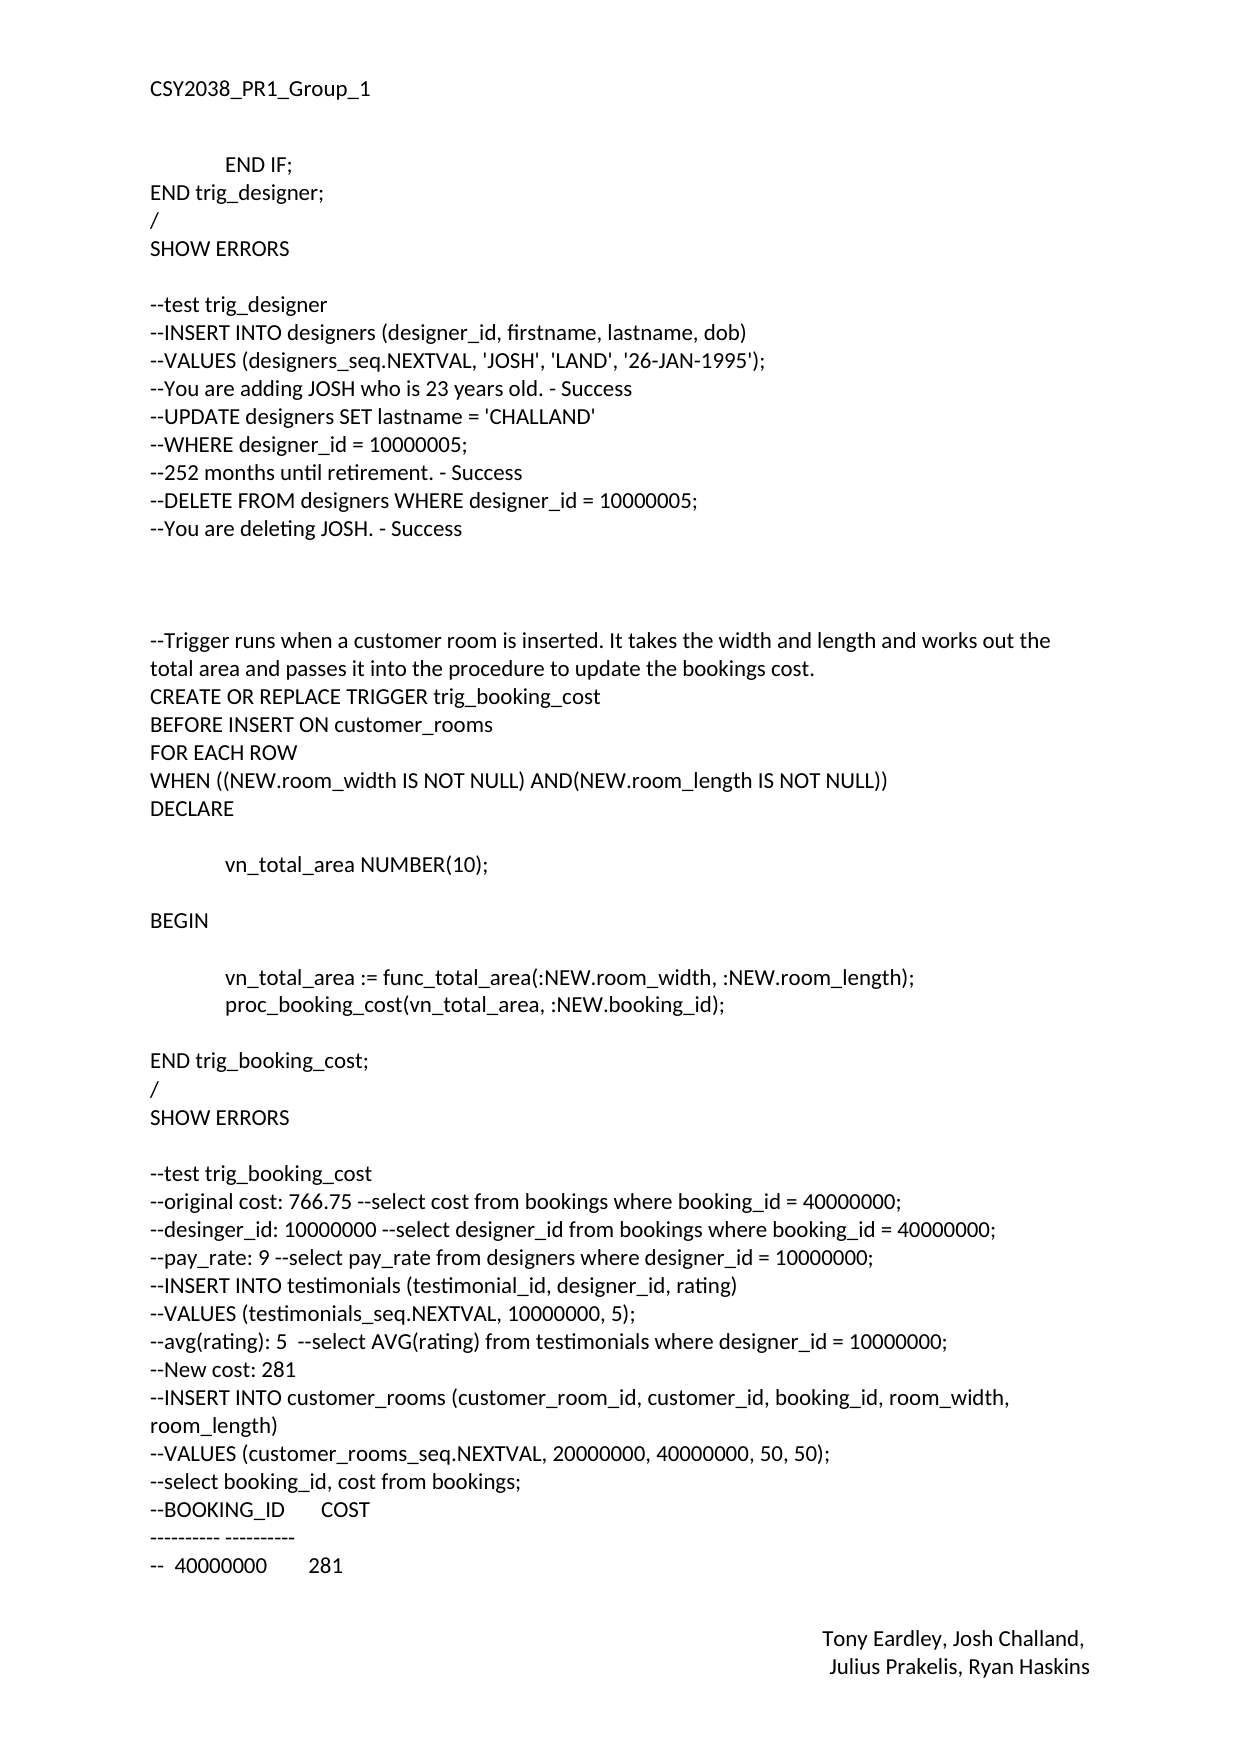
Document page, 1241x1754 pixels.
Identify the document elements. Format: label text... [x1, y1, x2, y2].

text vn_total_area := func_total_area(:NEW.room_width, :NEW.room_length); [150, 963, 1090, 991]
text --252 months until retirement. - Success [150, 458, 1090, 486]
text --New cost: 281 [150, 1355, 1090, 1383]
text SHOW ERRORS [150, 234, 1090, 262]
text --WHERE designer_id = 10000005; [150, 430, 1090, 458]
text DECLARE [150, 794, 1090, 822]
text --avg(rating): 5 --select AVG(rating) from testimonials where designer_id = 10000000; [150, 1327, 1090, 1355]
text BEGIN [150, 907, 1090, 934]
text --UPDATE designers SET lastname = 'CHALLAND' [150, 402, 1090, 430]
text --original cost: 766.75 --select cost from bookings where booking_id = 40000000; [150, 1187, 1090, 1215]
text WHEN ((NEW.room_width IS NOT NULL) AND(NEW.room_length IS NOT NULL)) [150, 766, 1090, 794]
text / [150, 206, 1090, 234]
text --DELETE FROM designers WHERE designer_id = 10000005; [150, 486, 1090, 514]
text -- 40000000 281 [150, 1551, 1090, 1579]
text --VALUES (designers_seq.NEXTVAL, 'JOSH', 'LAND', '26-JAN-1995'); [150, 346, 1090, 374]
text --test trig_booking_cost [150, 1159, 1090, 1187]
text END trig_designer; [150, 178, 1090, 206]
text --test trig_designer [150, 290, 1090, 318]
text SHOW ERRORS [150, 1103, 1090, 1131]
text --BOOKING_ID COST [150, 1495, 1090, 1523]
text --select booking_id, cost from bookings; [150, 1467, 1090, 1495]
text --INSERT INTO designers (designer_id, firstname, lastname, dob) [150, 318, 1090, 346]
text / [150, 1075, 1090, 1103]
text --desinger_id: 10000000 --select designer_id from bookings where booking_id = 40000000; [150, 1215, 1090, 1243]
text BEFORE INSERT ON customer_rooms [150, 710, 1090, 738]
text vn_total_area NUMBER(10); [150, 851, 1090, 878]
text --INSERT INTO customer_rooms (customer_room_id, customer_id, booking_id, room_width, room_length) [150, 1383, 1090, 1439]
text --You are adding JOSH who is 23 years old. - Success [150, 374, 1090, 402]
text --You are deleting JOSH. - Success [150, 514, 1090, 542]
text --VALUES (testimonials_seq.NEXTVAL, 10000000, 5); [150, 1299, 1090, 1327]
text proc_booking_cost(vn_total_area, :NEW.booking_id); [150, 991, 1090, 1019]
text --Trigger runs when a customer room is inserted. It takes the width and length and works out the total area and passes it into the procedure to update the bookings cost. [150, 626, 1090, 682]
text ---------- ---------- [150, 1523, 1090, 1551]
text END IF; [150, 150, 1090, 178]
text --VALUES (customer_rooms_seq.NEXTVAL, 20000000, 40000000, 50, 50); [150, 1439, 1090, 1467]
text FOR EACH ROW [150, 738, 1090, 766]
text --INSERT INTO testimonials (testimonial_id, designer_id, rating) [150, 1271, 1090, 1299]
text --pay_rate: 9 --select pay_rate from designers where designer_id = 10000000; [150, 1243, 1090, 1271]
text END trig_booking_cost; [150, 1047, 1090, 1075]
text CREATE OR REPLACE TRIGGER trig_booking_cost [150, 682, 1090, 710]
